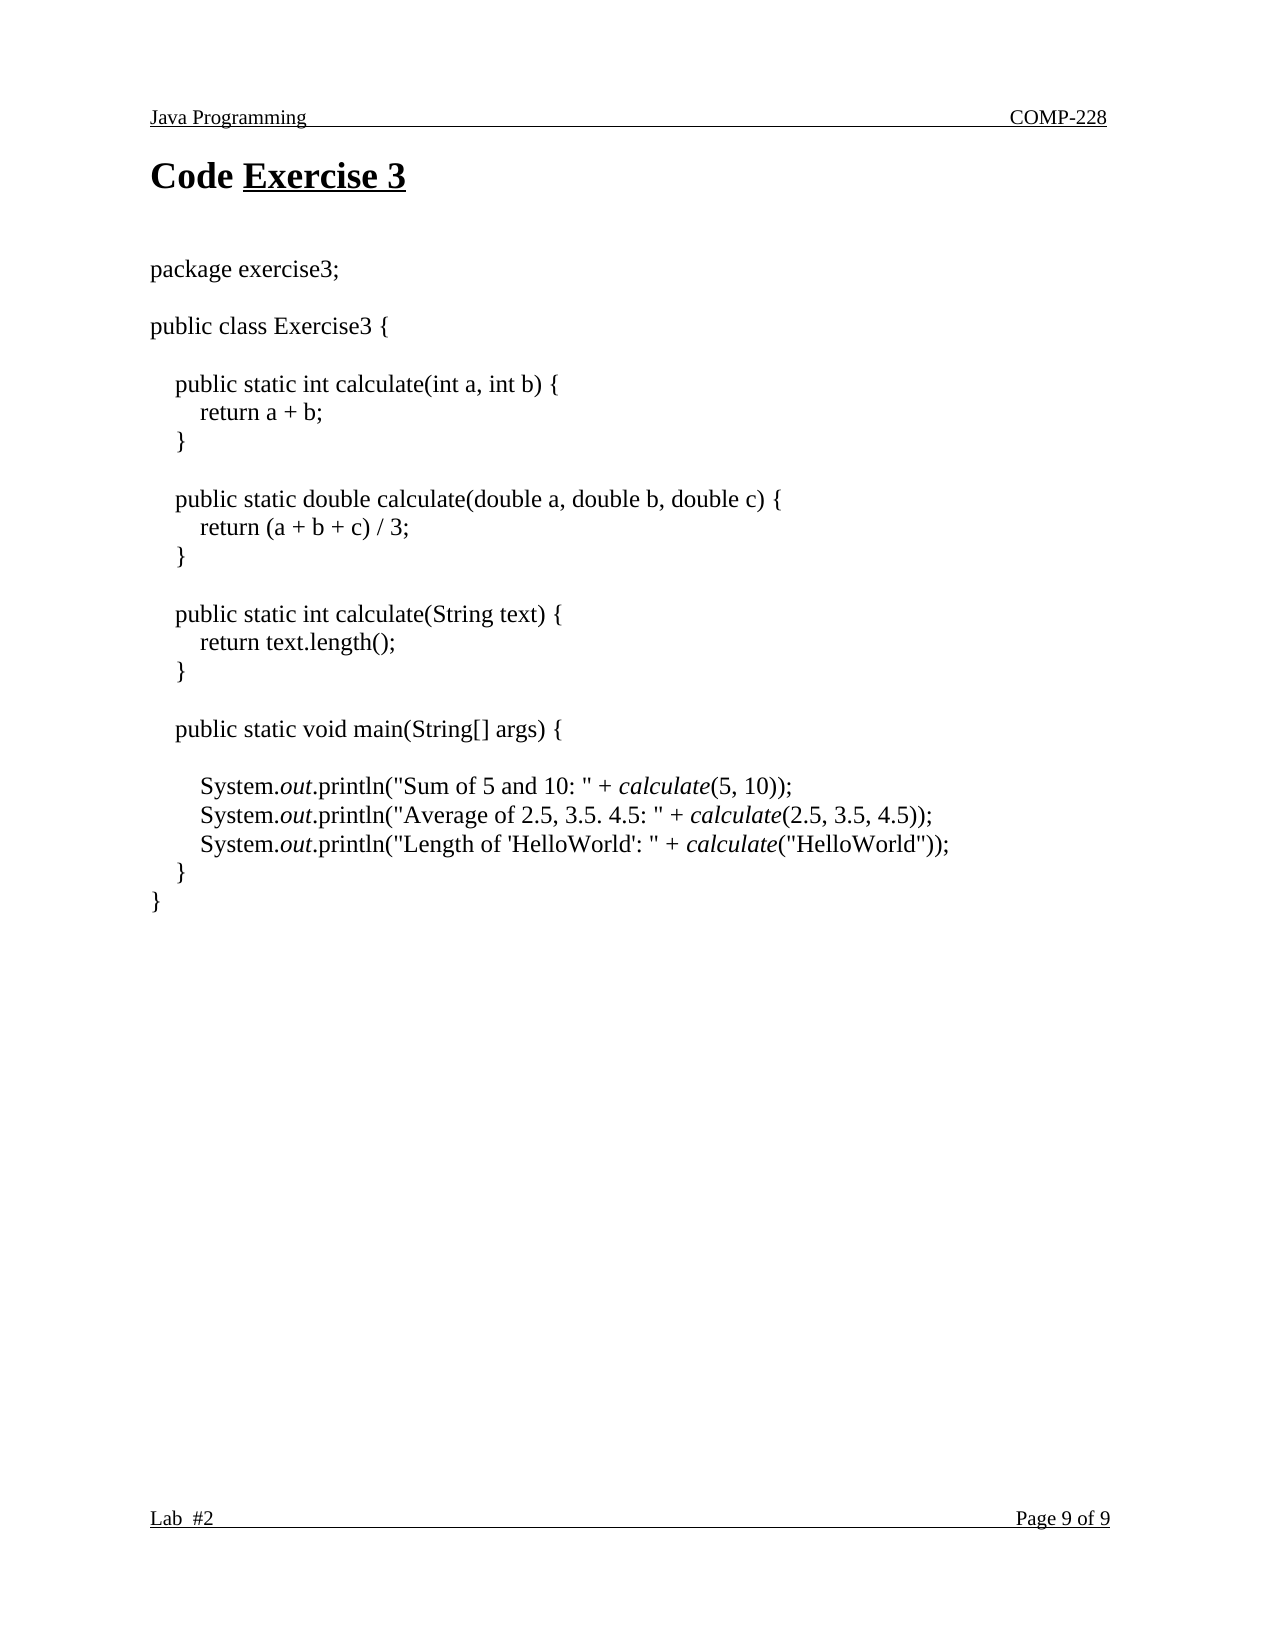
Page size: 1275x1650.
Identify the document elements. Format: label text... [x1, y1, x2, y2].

text package exercise3; public class Exercise3 { public static int calculate(int a, int b) { return a + b; } public static double calculate(double a, double b, double c) { return (a + b + c) / 3; } public static int calculate(String text) { return text.length(); } public static void main(String[] args) { System.out.println("Sum of 5 and 10: " + calculate(5, 10)); System.out.println("Average of 2.5, 3.5. 4.5: " + calculate(2.5, 3.5, 4.5)); System.out.println("Length of 'HelloWorld': " + calculate("HelloWorld")); } } [150, 254, 1125, 915]
text Code Exercise 3 [150, 153, 1125, 196]
